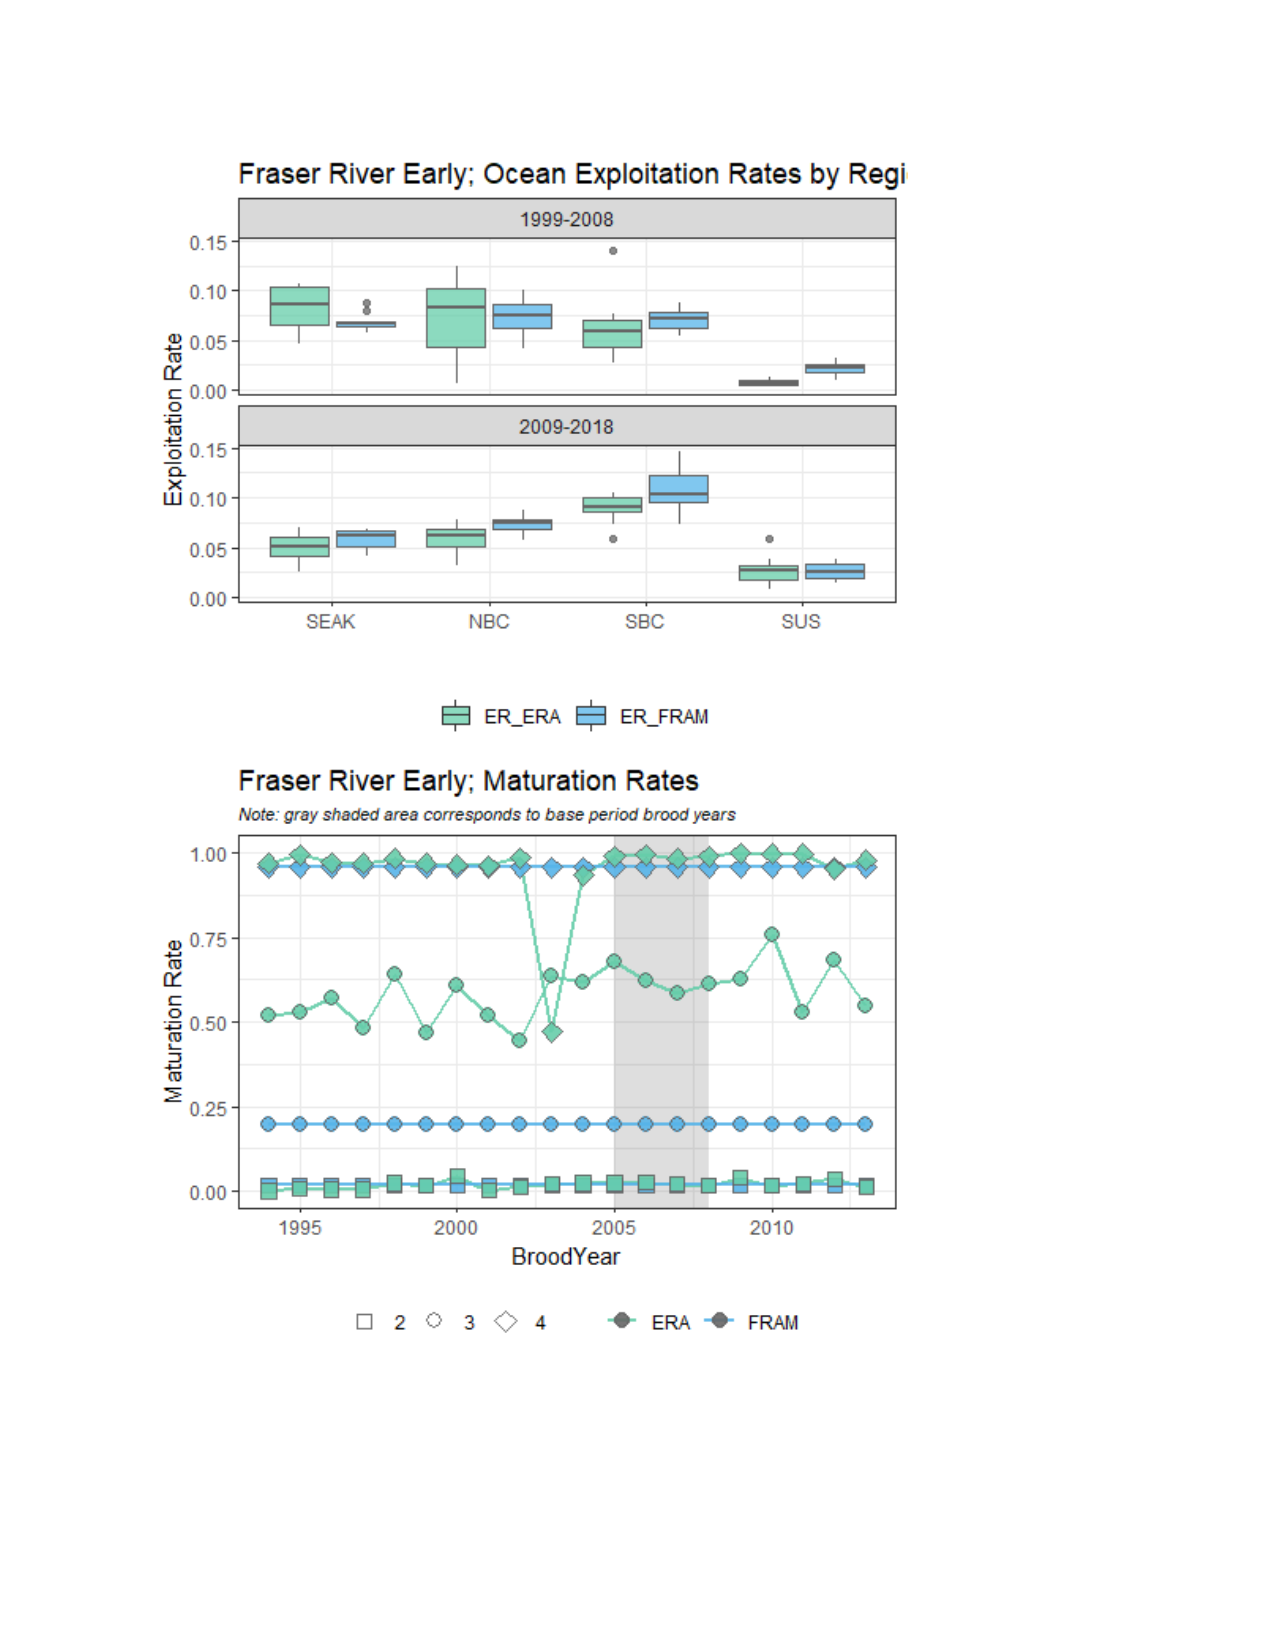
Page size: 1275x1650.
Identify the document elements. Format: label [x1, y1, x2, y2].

picture [150, 150, 908, 1363]
